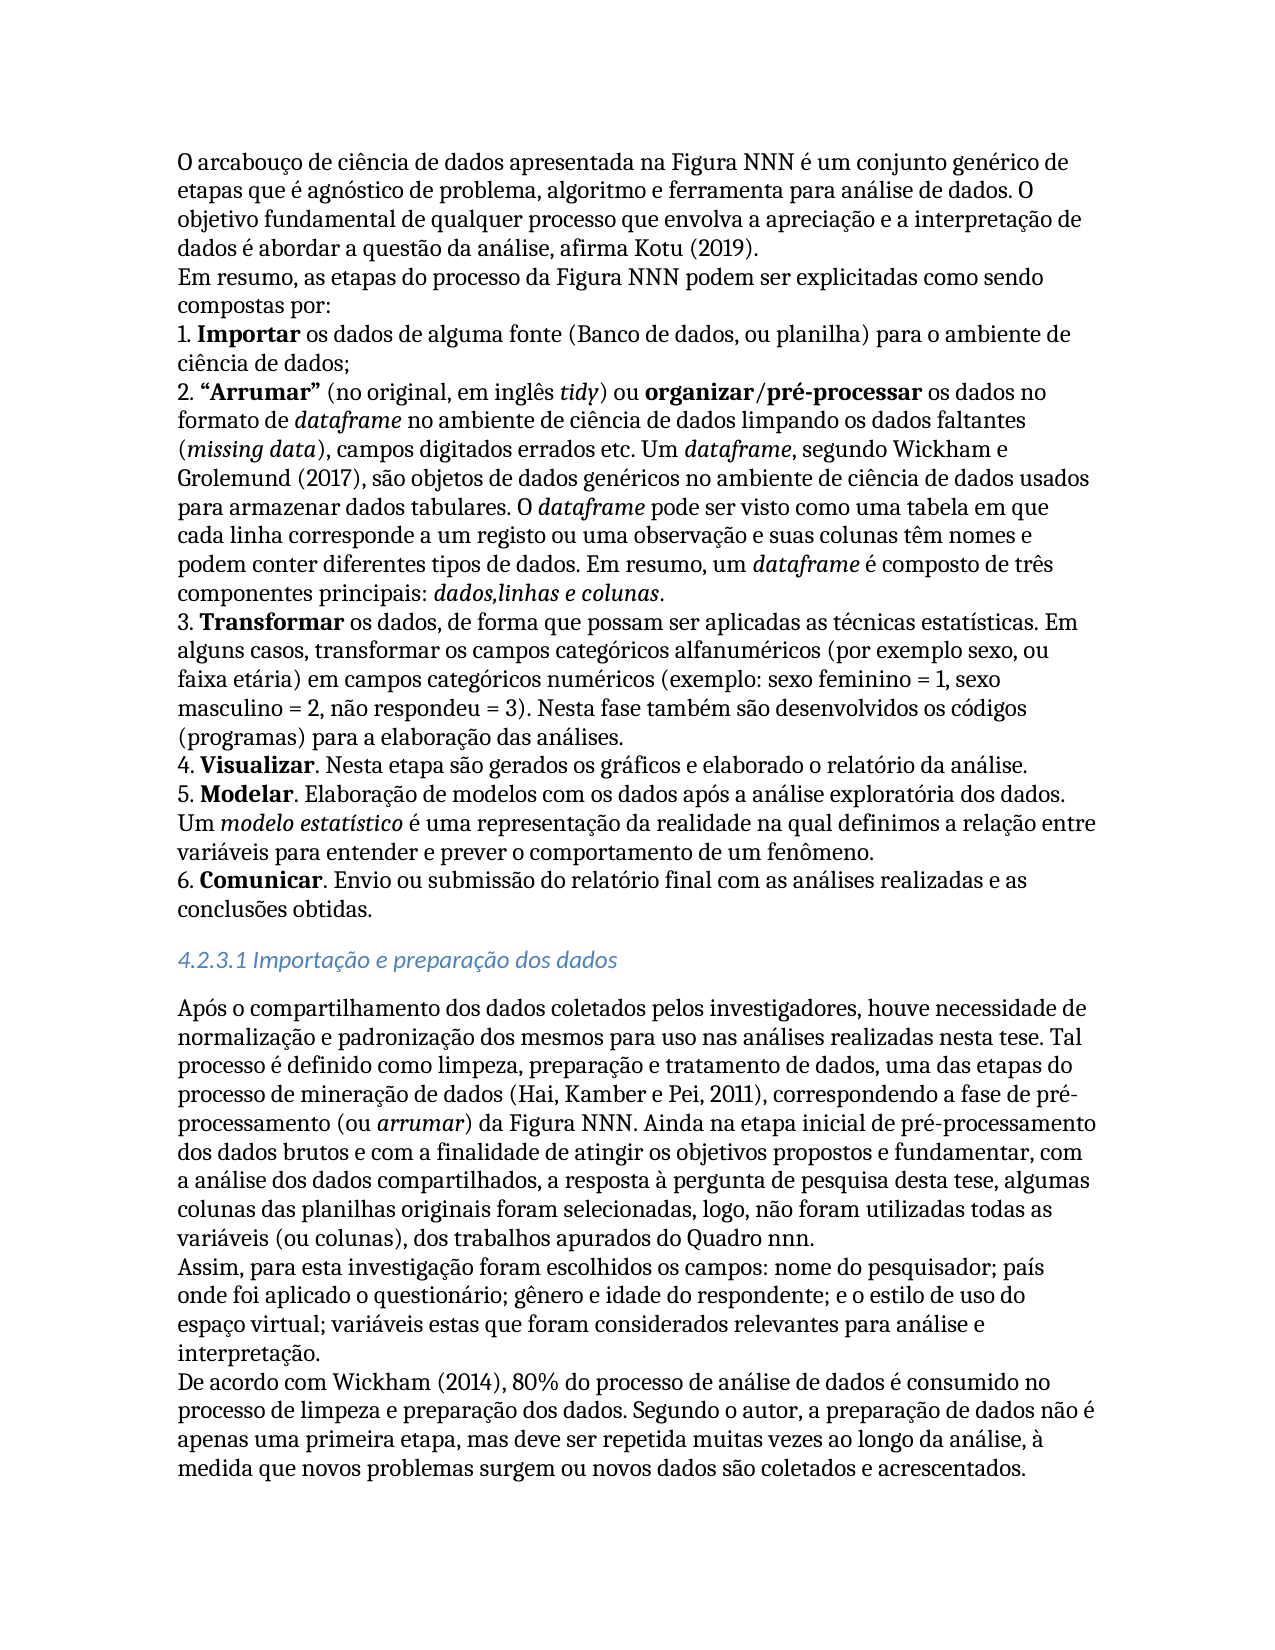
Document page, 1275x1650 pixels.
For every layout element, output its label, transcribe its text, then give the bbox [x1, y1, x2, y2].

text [177, 148, 1098, 924]
subtitle 4.2.3.1 Importação e preparação dos dados [177, 945, 1098, 975]
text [177, 994, 1098, 1483]
